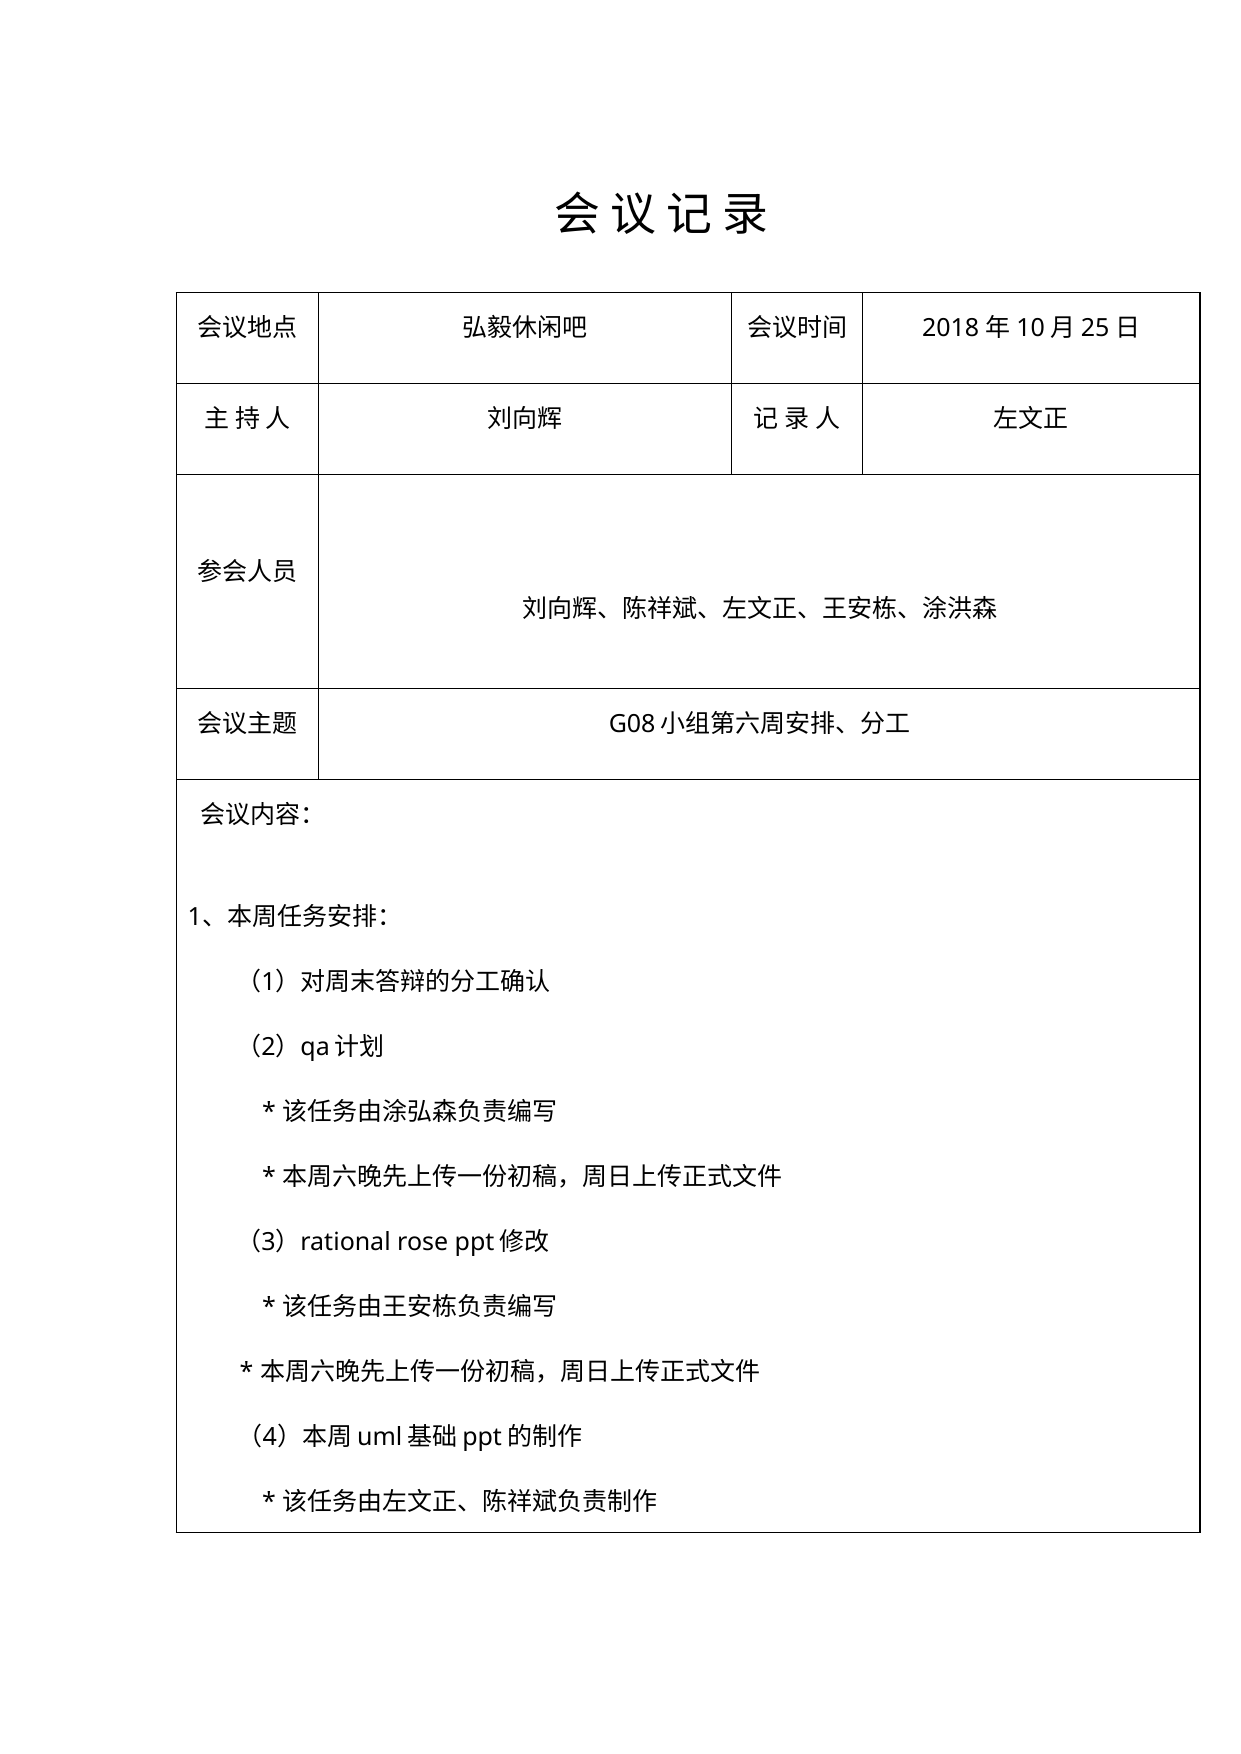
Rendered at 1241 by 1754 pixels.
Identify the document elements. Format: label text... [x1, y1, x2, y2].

table_cell 参会人员 [177, 475, 318, 688]
text 会 议 记 录 [187, 162, 1053, 259]
table_header 会议地点 [177, 293, 318, 383]
table_cell G08小组第六周安排、分工 [319, 689, 1199, 779]
table_header 2018 年 10月 25 日 [863, 293, 1199, 383]
table_cell 记 录 人 [732, 384, 862, 474]
table_cell 左文正 [863, 384, 1199, 474]
table_cell 会议主题 [177, 689, 318, 779]
table_header 会议时间 [732, 293, 862, 383]
table_header 弘毅休闲吧 [319, 293, 731, 383]
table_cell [177, 780, 1199, 1532]
table_cell 刘向辉 [319, 384, 731, 474]
table_cell 刘向辉、陈祥斌、左文正、王安栋、涂洪森 [319, 475, 1199, 688]
table_cell 主 持 人 [177, 384, 318, 474]
